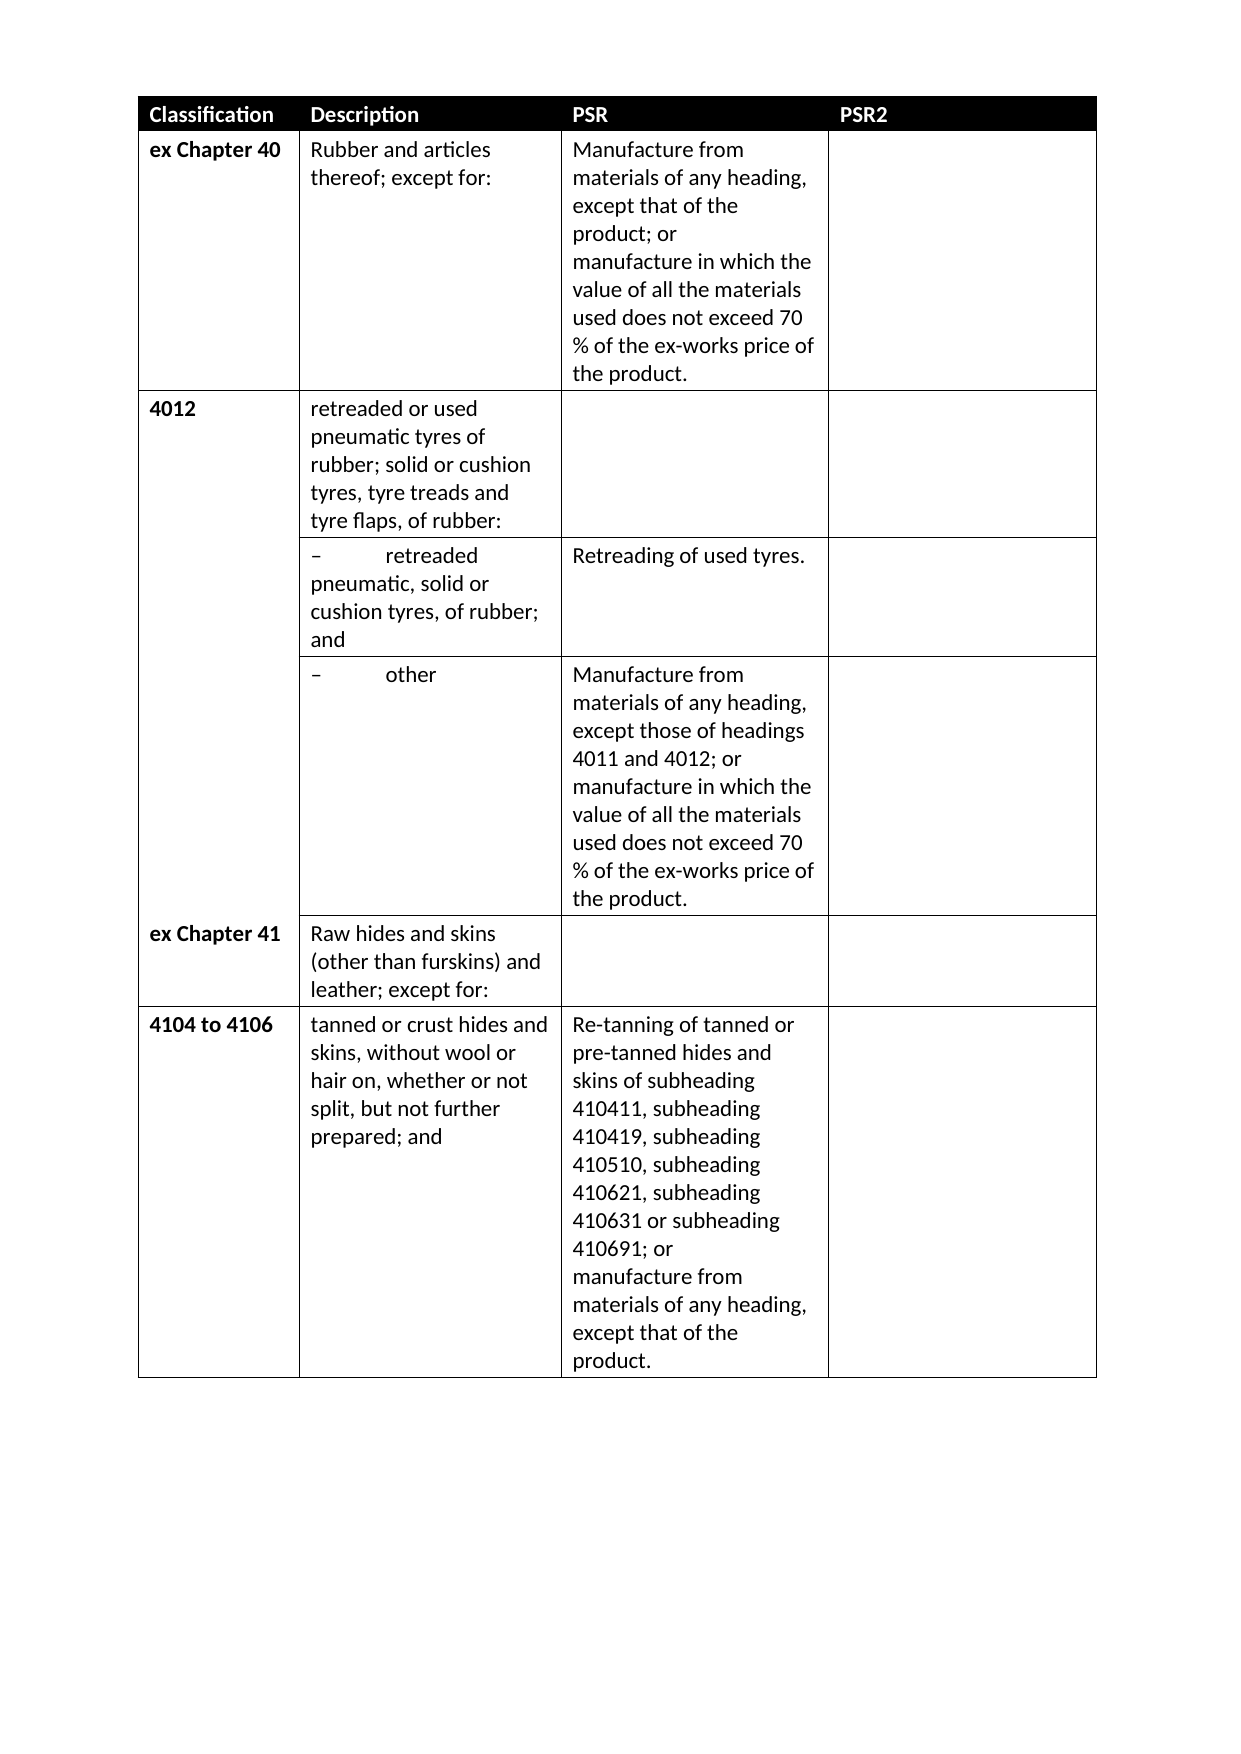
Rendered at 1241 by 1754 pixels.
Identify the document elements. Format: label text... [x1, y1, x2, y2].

table_cell [829, 916, 1096, 1006]
table_cell Rubber and articles thereof; except for: [300, 131, 561, 390]
table_cell [829, 391, 1096, 537]
table_cell Manufacture from materials of any heading, except that of the product; or manufacture in which the value of all the materials used does not exceed 70 % of the ex-works price of the product. [562, 131, 828, 390]
table_cell ex Chapter 40 [139, 131, 299, 390]
table_cell [829, 1007, 1096, 1377]
table_cell Manufacture from materials of any heading, except those of headings 4011 and 4012; or manufacture in which the value of all the materials used does not exceed 70 % of the ex-works price of the product. [562, 657, 828, 915]
table_cell – retreaded pneumatic, solid or cushion tyres, of rubber; and [300, 538, 561, 656]
table_cell – other [300, 657, 561, 915]
table_header PSR [562, 97, 828, 131]
table_header Description [300, 97, 561, 131]
table_header PSR2 [829, 97, 1096, 131]
table_cell 4012 [139, 391, 299, 915]
table_cell [829, 538, 1096, 656]
table_cell Raw hides and skins (other than furskins) and leather; except for: [300, 916, 561, 1006]
table_cell [829, 657, 1096, 915]
table_cell retreaded or used pneumatic tyres of rubber; solid or cushion tyres, tyre treads and tyre flaps, of rubber: [300, 391, 561, 537]
table_cell Retreading of used tyres. [562, 538, 828, 656]
table_cell ex Chapter 41 [139, 915, 299, 1006]
table_header Classification [139, 97, 299, 131]
table_cell [829, 131, 1096, 390]
table_cell [562, 391, 828, 537]
table_cell [562, 916, 828, 1006]
table_cell tanned or crust hides and skins, without wool or hair on, whether or not split, but not further prepared; and [300, 1007, 561, 1377]
table_cell Re-tanning of tanned or pre-tanned hides and skins of subheading 410411, subheading 410419, subheading 410510, subheading 410621, subheading 410631 or subheading 410691; or manufacture from materials of any heading, except that of the product. [562, 1007, 828, 1377]
table_cell 4104 to 4106 [139, 1007, 299, 1377]
